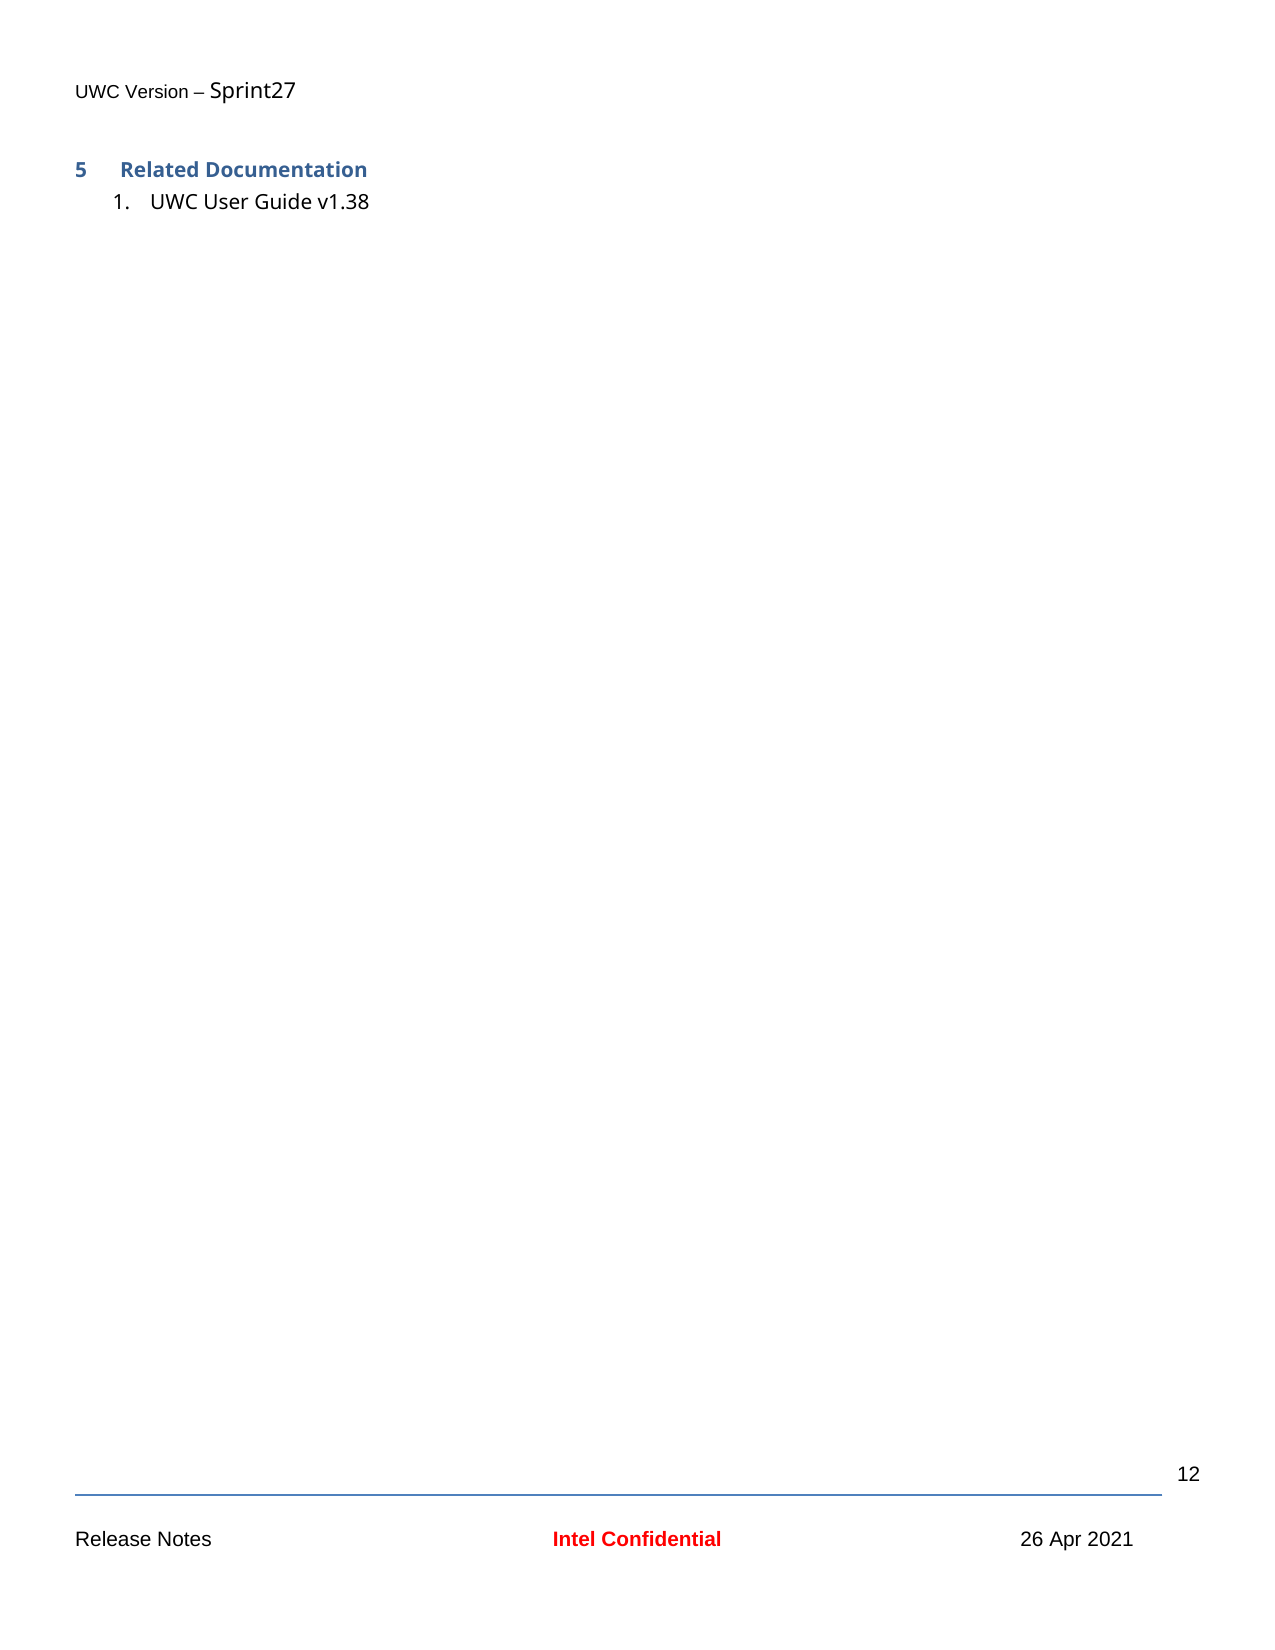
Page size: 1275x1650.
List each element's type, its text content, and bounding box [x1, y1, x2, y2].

subtitle Related Documentation [75, 155, 1200, 183]
list UWC User Guide v1.38 [112, 187, 1200, 216]
